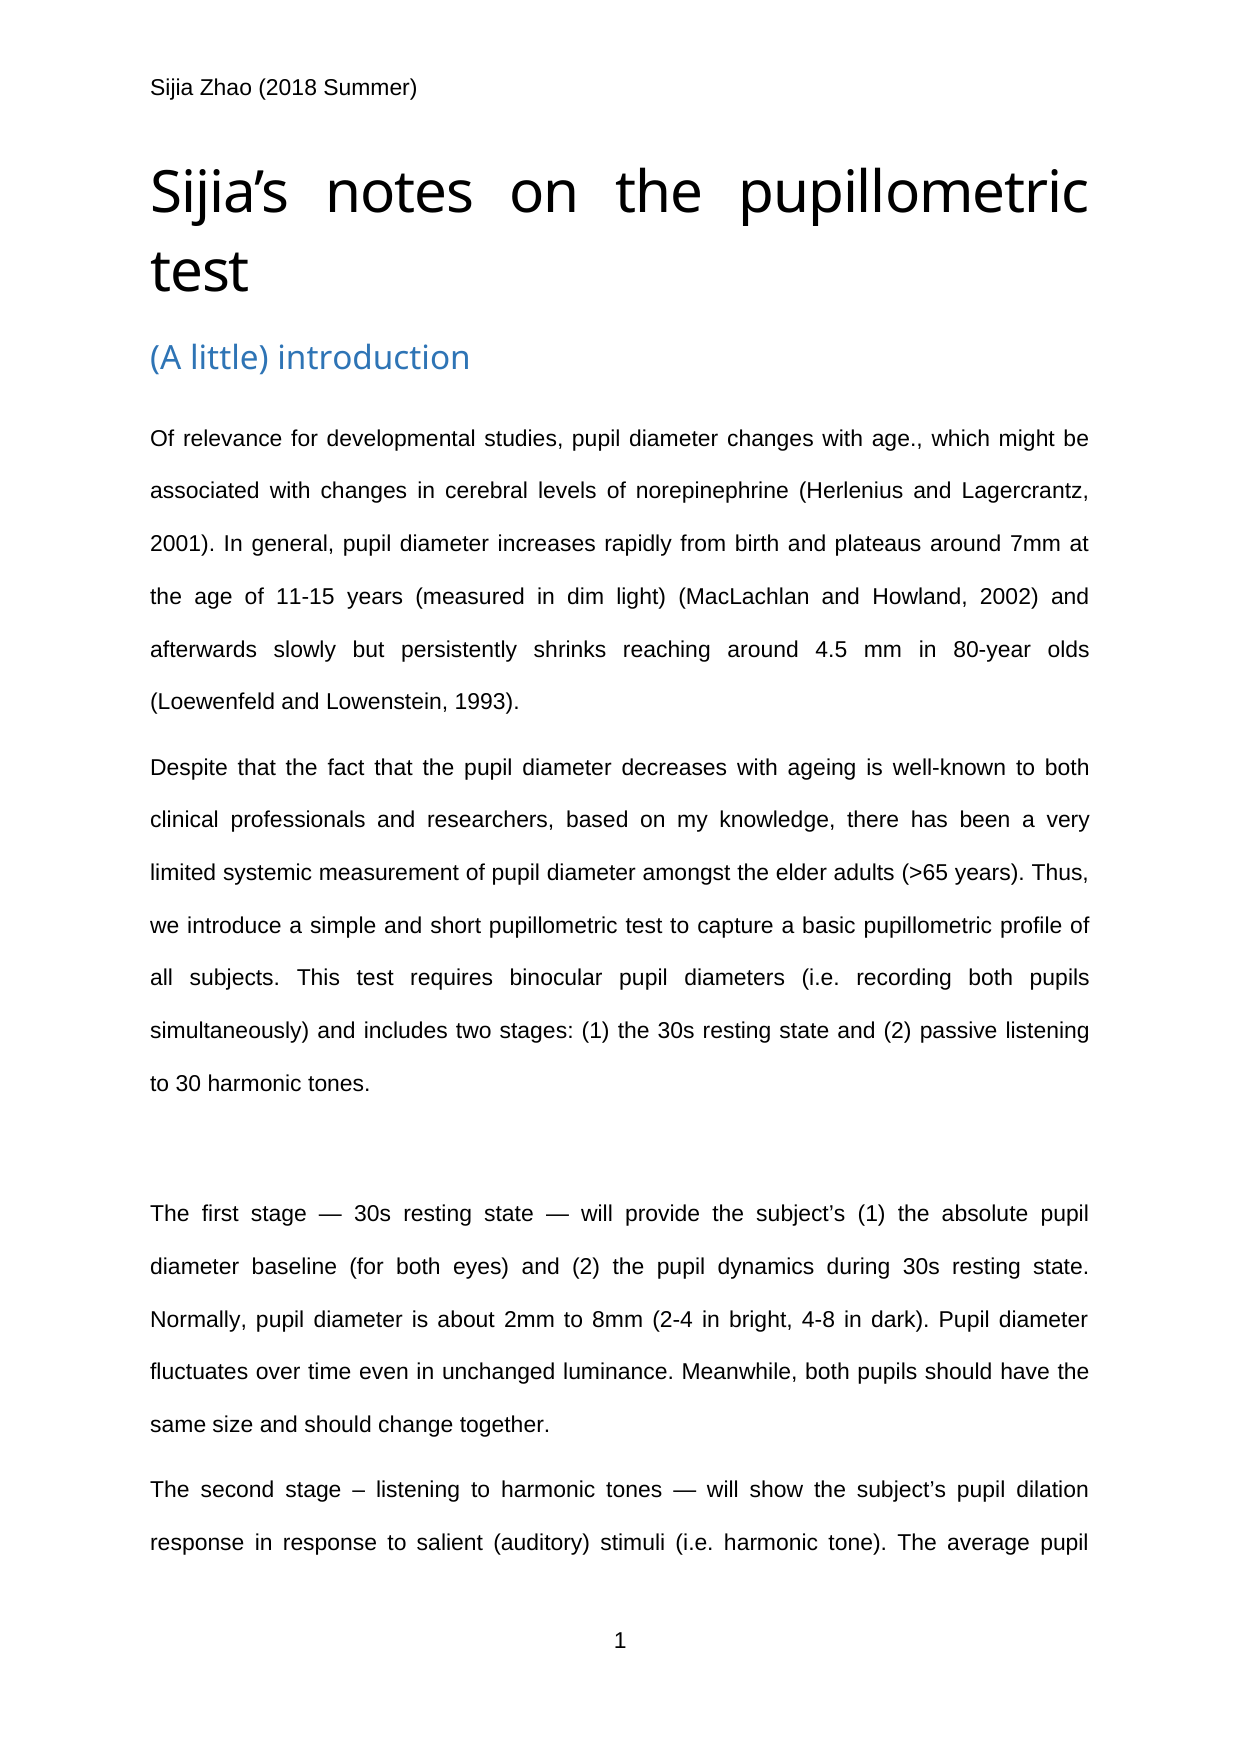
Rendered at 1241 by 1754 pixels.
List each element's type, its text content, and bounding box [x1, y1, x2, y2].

subtitle (A little) introduction [150, 334, 1090, 379]
text Despite that the fact that the pupil diameter decreases with ageing is well-known to both clinical professionals and researchers, based on my knowledge, there has been a very limited systemic measurement of pupil diameter amongst the elder adults (>65 years). Thus, we introduce a simple and short pupillometric test to capture a basic pupillometric profile of all subjects. This test requires binocular pupil diameters (i.e. recording both pupils simultaneously) and includes two stages: (1) the 30s resting state and (2) passive listening to 30 harmonic tones. [150, 753, 1090, 1096]
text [150, 1476, 1090, 1555]
text The first stage — 30s resting state — will provide the subject’s (1) the absolute pupil diameter baseline (for both eyes) and (2) the pupil dynamics during 30s resting state. Normally, pupil diameter is about 2mm to 8mm (2-4 in bright, 4-8 in dark). Pupil diameter fluctuates over time even in unchanged luminance. Meanwhile, both pupils should have the same size and should change together. [150, 1200, 1090, 1437]
text Of relevance for developmental studies, pupil diameter changes with age., which might be associated with changes in cerebral levels of norepinephrine (Herlenius and Lagercrantz, 2001). In general, pupil diameter increases rapidly from birth and plateaus around 7mm at the age of 11-15 years (measured in dim light) (MacLachlan and Howland, 2002) and afterwards slowly but persistently shrinks reaching around 4.5 mm in 80-year olds (Loewenfeld and Lowenstein, 1993). [150, 425, 1090, 715]
title Sijia’s notes on the pupillometric test [150, 150, 1090, 309]
